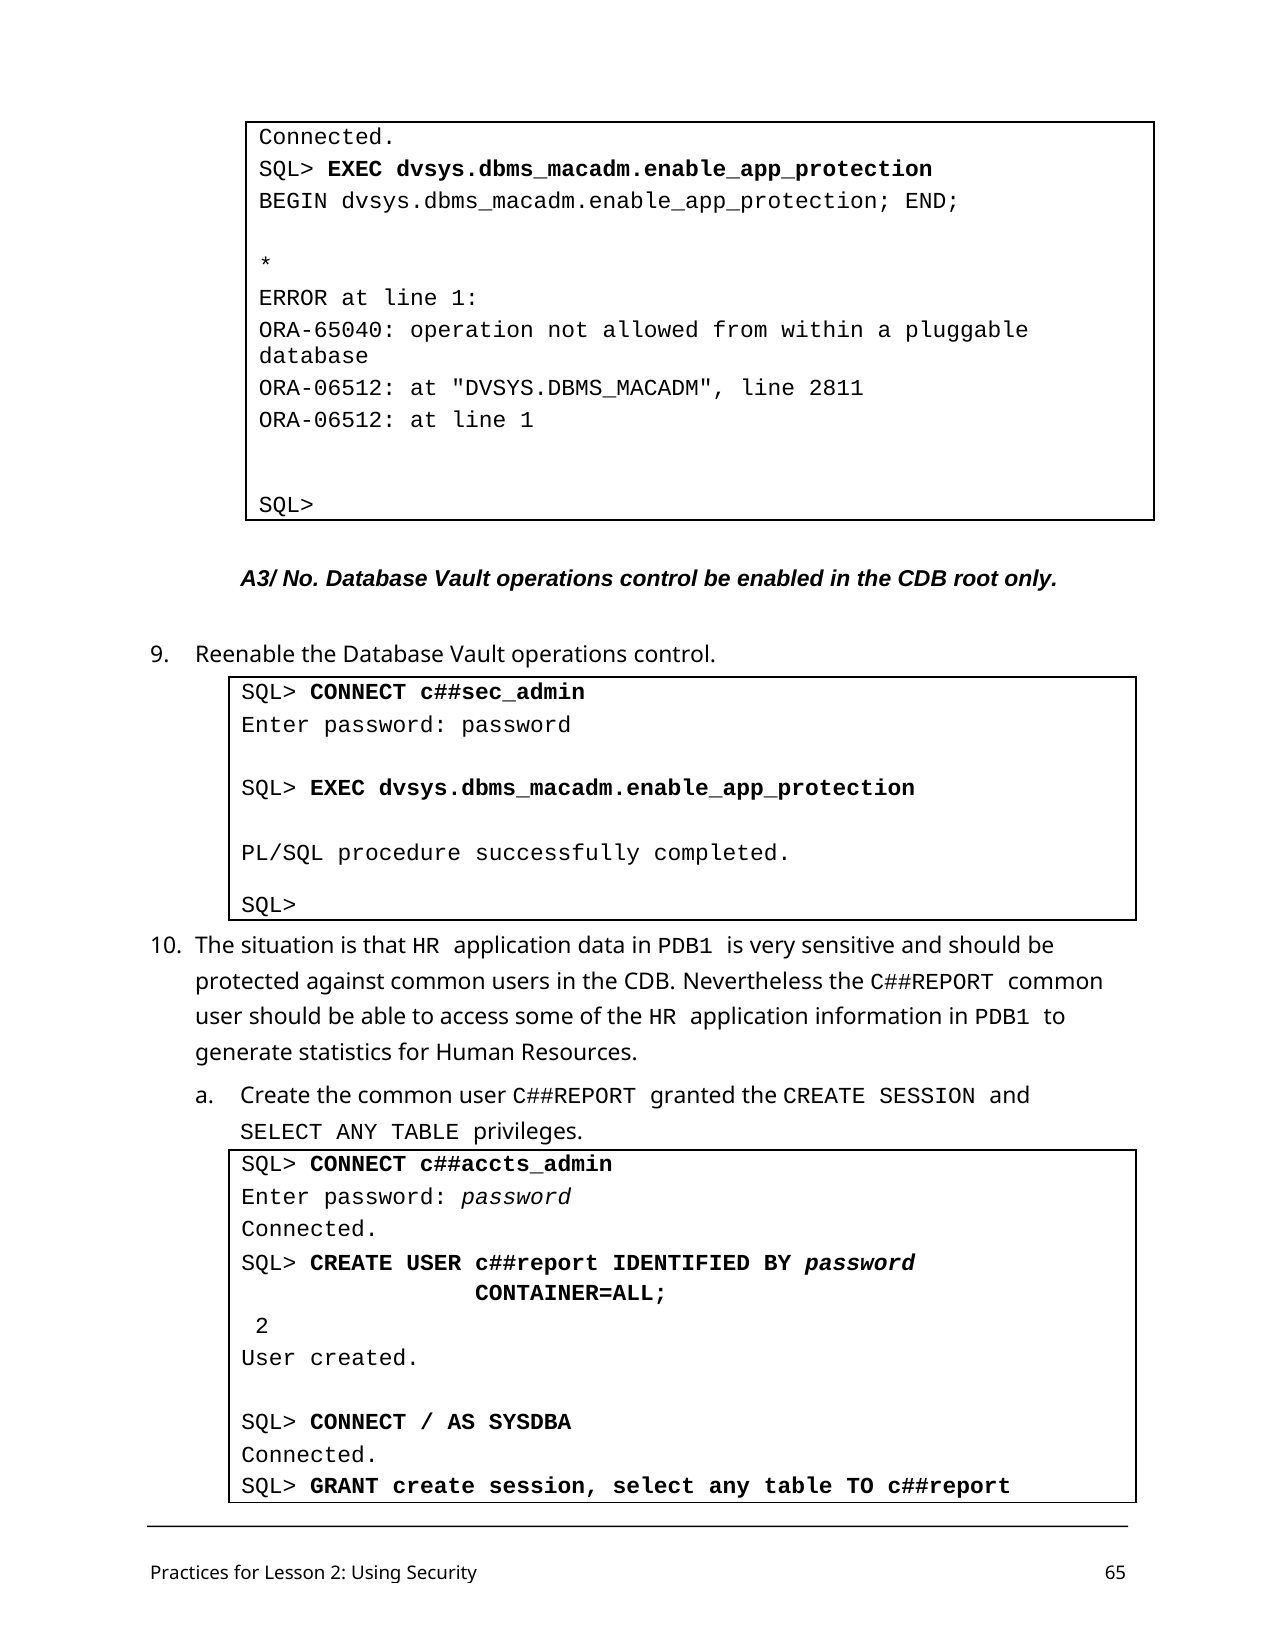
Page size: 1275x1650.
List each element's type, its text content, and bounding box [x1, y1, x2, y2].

list Create the common user C##REPORT granted the CREATE SESSION and SELECT ANY TABLE privileges. [195, 1079, 1078, 1147]
list Reenable the Database Vault operations control. [150, 638, 1267, 670]
list The situation is that HR application data in PDB1 is very sensitive and should be protected against common users in the CDB. Nevertheless the C##REPORT common user should be able to access some of the HR application information in PDB1 to generate statistics for Human Resources. [150, 673, 1109, 1067]
subtitle A3/ No. Database Vault operations control be enabled in the CDB root only. [121, 565, 1177, 592]
